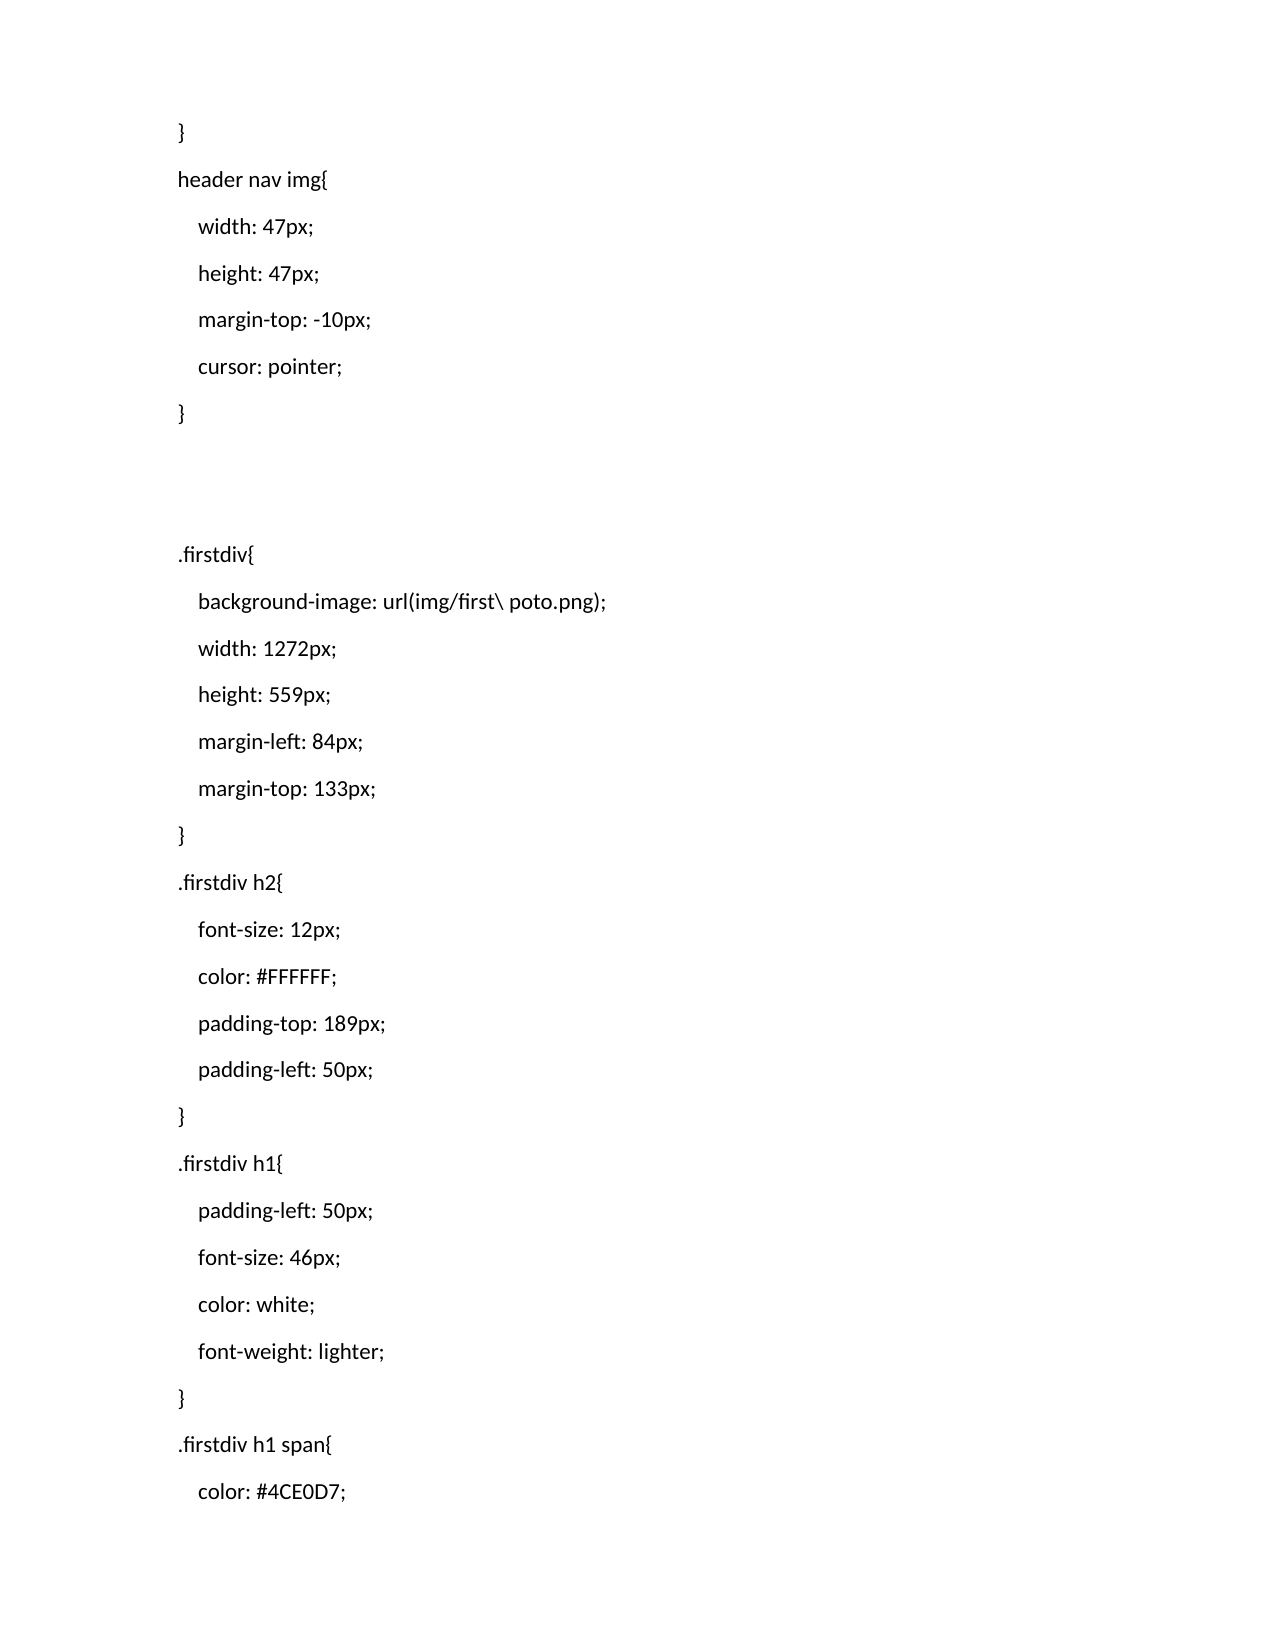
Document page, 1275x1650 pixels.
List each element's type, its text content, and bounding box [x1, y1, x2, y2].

text cursor: pointer; [177, 352, 1186, 381]
text .firstdiv h1{ [177, 1149, 1186, 1177]
text } [177, 118, 1186, 146]
text width: 47px; [177, 212, 1186, 240]
text color: #4CE0D7; [177, 1477, 1186, 1506]
text color: white; [177, 1290, 1186, 1318]
text margin-left: 84px; [177, 727, 1186, 756]
text .firstdiv h2{ [177, 868, 1186, 896]
text margin-top: 133px; [177, 774, 1186, 802]
text height: 47px; [177, 259, 1186, 287]
text } [177, 399, 1186, 427]
text font-size: 46px; [177, 1243, 1186, 1271]
text .firstdiv{ [177, 540, 1186, 568]
text margin-top: -10px; [177, 306, 1186, 334]
text padding-left: 50px; [177, 1056, 1186, 1084]
text } [177, 1102, 1186, 1131]
text width: 1272px; [177, 634, 1186, 662]
text header nav img{ [177, 165, 1186, 193]
text color: #FFFFFF; [177, 962, 1186, 990]
text padding-top: 189px; [177, 1009, 1186, 1037]
text padding-left: 50px; [177, 1196, 1186, 1224]
text font-weight: lighter; [177, 1337, 1186, 1365]
text .firstdiv h1 span{ [177, 1431, 1186, 1459]
text background-image: url(img/first\ poto.png); [177, 587, 1186, 615]
text font-size: 12px; [177, 915, 1186, 943]
text height: 559px; [177, 681, 1186, 709]
text } [177, 821, 1186, 849]
text } [177, 1384, 1186, 1412]
